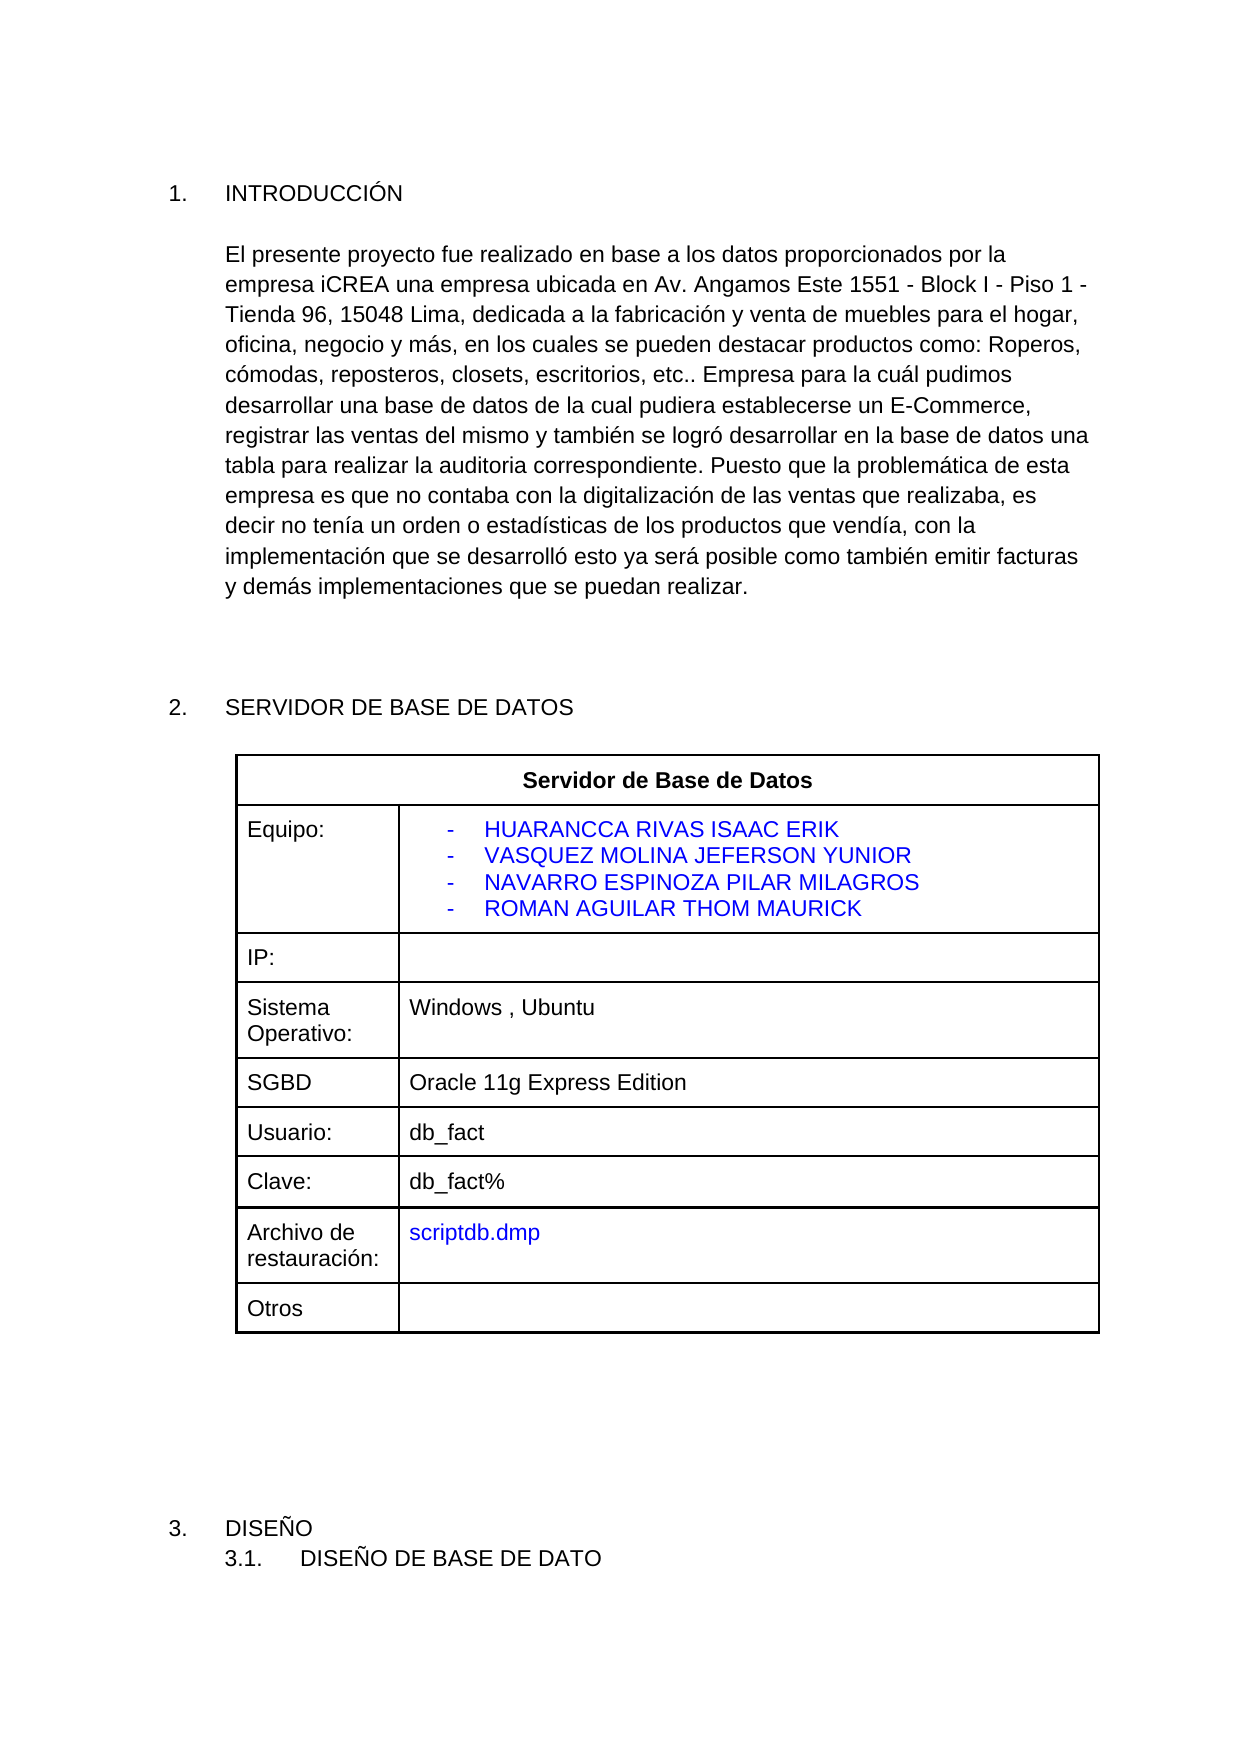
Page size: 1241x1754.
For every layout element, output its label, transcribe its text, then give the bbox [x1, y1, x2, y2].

table_cell Usuario: [238, 1108, 398, 1155]
table_cell [400, 934, 1098, 981]
table_cell Windows , Ubuntu [400, 983, 1098, 1057]
list DISEÑO DE BASE DE DATO [262, 1545, 1090, 1571]
table_cell Sistema Operativo: [238, 983, 398, 1057]
table_cell db_fact [400, 1108, 1098, 1155]
table_cell Otros [238, 1284, 398, 1331]
table_cell Equipo: [238, 806, 398, 932]
table_cell Archivo de restauración: [238, 1209, 398, 1282]
table_cell scriptdb.dmp [400, 1209, 1098, 1282]
text El presente proyecto fue realizado en base a los datos proporcionados por la empresa iCREA una empresa ubicada en Av. Angamos Este 1551 - Block I - Piso 1 - Tienda 96, 15048 Lima, dedicada a la fabricación y venta de muebles para el hogar, oficina, negocio y más, en los cuales se pueden destacar productos como: Roperos, cómodas, reposteros, closets, escritorios, etc.. Empresa para la cuál pudimos desarrollar una base de datos de la cual pudiera establecerse un E-Commerce, registrar las ventas del mismo y también se logró desarrollar en la base de datos una tabla para realizar la auditoria correspondiente. Puesto que la problemática de esta empresa es que no contaba con la digitalización de las ventas que realizaba, es decir no tenía un orden o estadísticas de los productos que vendía, con la implementación que se desarrolló esto ya será posible como también emitir facturas y demás implementaciones que se puedan realizar. [225, 241, 1090, 599]
table_cell IP: [238, 934, 398, 981]
list SERVIDOR DE BASE DE DATOS [187, 694, 1090, 720]
list INTRODUCCIÓN [187, 180, 1090, 207]
list DISEÑO [187, 1515, 1090, 1541]
table_cell [400, 1284, 1098, 1331]
table_cell SGBD [238, 1059, 398, 1106]
table_cell Clave: [238, 1157, 398, 1206]
table_cell Oracle 11g Express Edition [400, 1059, 1098, 1106]
table_header Servidor de Base de Datos [238, 756, 1098, 803]
table_cell HUARANCCA RIVAS ISAAC ERIK VASQUEZ MOLINA JEFERSON YUNIOR NAVARRO ESPINOZA PILAR MILAGROS ROMAN AGUILAR THOM MAURICK [400, 806, 1098, 932]
table_cell db_fact% [400, 1157, 1098, 1206]
